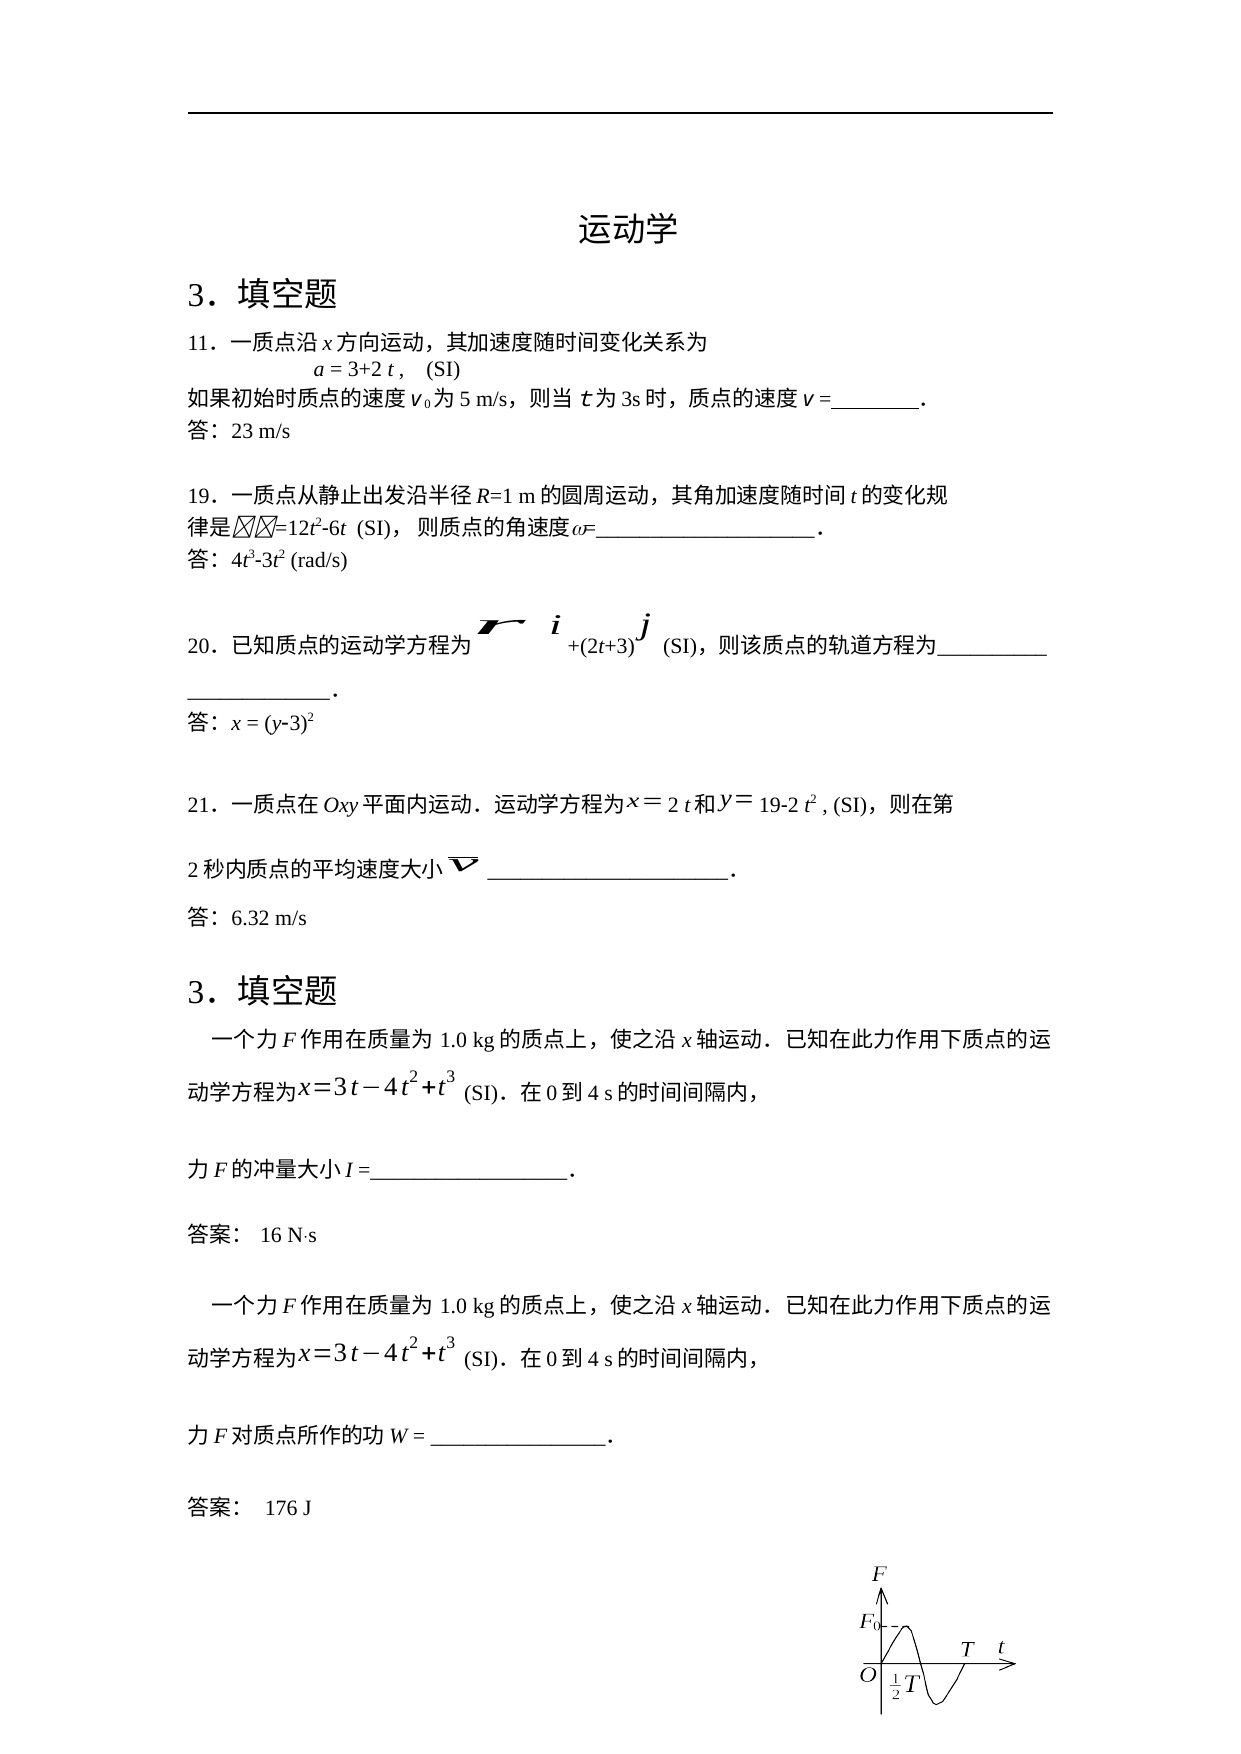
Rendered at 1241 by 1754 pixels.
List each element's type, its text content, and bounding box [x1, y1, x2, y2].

text a = 3+2 t , (SI) [187, 356, 1053, 381]
text 如果初始时质点的速度v 0为5 m/s，则当ｔ为3s时，质点的速度 v = ． [187, 381, 1053, 413]
text 一个力F作用在质量为 1.0 kg的质点上，使之沿x轴运动．已知在此力作用下质点的运动学方程为 (SI)．在0到4 s的时间间隔内， [187, 1022, 1053, 1119]
text 答：23 m/s [187, 413, 1053, 446]
text 答案： 176 J [187, 1490, 1053, 1522]
text 2秒内质点的平均速度大小______________________． [187, 834, 965, 899]
text 答：6.32 m/s [187, 899, 965, 932]
text 一个力F作用在质量为 1.0 kg的质点上，使之沿x轴运动．已知在此力作用下质点的运动学方程为 (SI)．在0到4 s的时间间隔内， [187, 1288, 1053, 1386]
text 答：4t3-3t2 (rad/s) [187, 542, 965, 574]
text 3．填空题 [187, 259, 1053, 324]
text 20．已知质点的运动学方程为+(2t+3) (SI)，则该质点的轨道方程为_______________________． [187, 607, 1053, 704]
text 力F对质点所作的功W = ________________． [187, 1418, 1053, 1451]
text 力F的冲量大小I =__________________． [187, 1152, 1053, 1184]
text 19．一质点从静止出发沿半径R=1 m的圆周运动，其角加速度随时间t的变化规 [187, 478, 1053, 510]
text 3．填空题 [187, 957, 1053, 1022]
text 答案： 16 N·s [187, 1217, 1053, 1248]
text 律是=12t2-6t (SI)， 则质点的角速度 =____________________． [187, 510, 1053, 542]
text 11．一质点沿x方向运动，其加速度随时间变化关系为 [187, 324, 1053, 356]
text 答：x = (y3)2 [187, 704, 965, 737]
text 21．一质点在Oxy平面内运动．运动学方程为2 t和19-2 t2 , (SI)，则在第 [187, 769, 965, 834]
text 运动学 [187, 194, 1053, 259]
